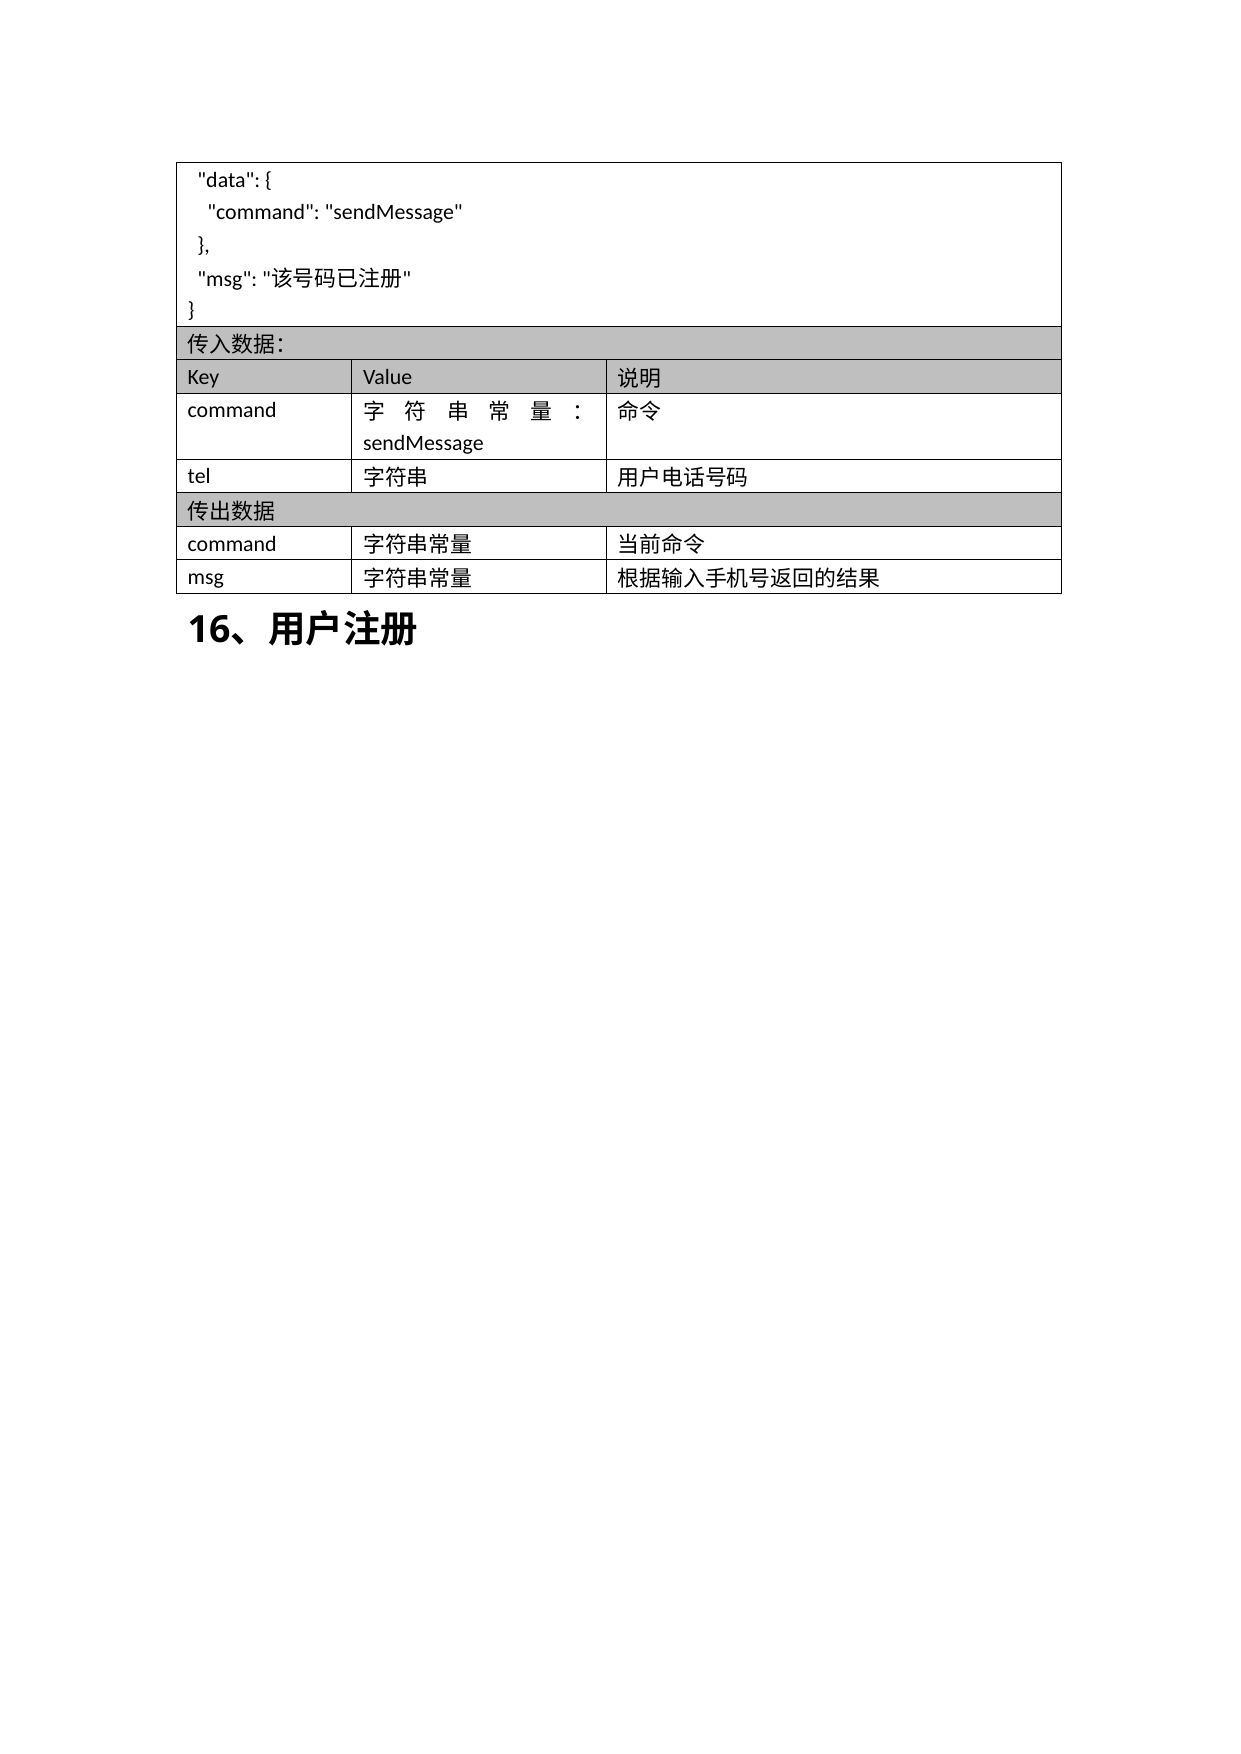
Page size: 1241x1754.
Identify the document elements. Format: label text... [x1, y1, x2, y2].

table_cell command [177, 527, 351, 559]
table_cell 根据输入手机号返回的结果 [607, 560, 1061, 593]
table_cell tel [177, 460, 351, 492]
table_cell 字符串常量：sendMessage [352, 394, 606, 459]
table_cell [177, 163, 1061, 326]
table_cell command [177, 394, 351, 459]
table_cell 字符串常量 [352, 527, 606, 559]
table_cell 命令 [607, 394, 1061, 459]
table_cell 传出数据 [177, 493, 1061, 526]
table_cell msg [177, 560, 351, 593]
table_cell 字符串常量 [352, 560, 606, 593]
table_cell 当前命令 [607, 527, 1061, 559]
table_cell 字符串 [352, 460, 606, 492]
table_cell Value [352, 360, 606, 393]
table_cell 说明 [607, 360, 1061, 393]
text 16、用户注册 [187, 594, 1053, 659]
table_cell 传入数据： [177, 327, 1061, 359]
table_cell Key [177, 360, 351, 393]
table_cell 用户电话号码 [607, 460, 1061, 492]
